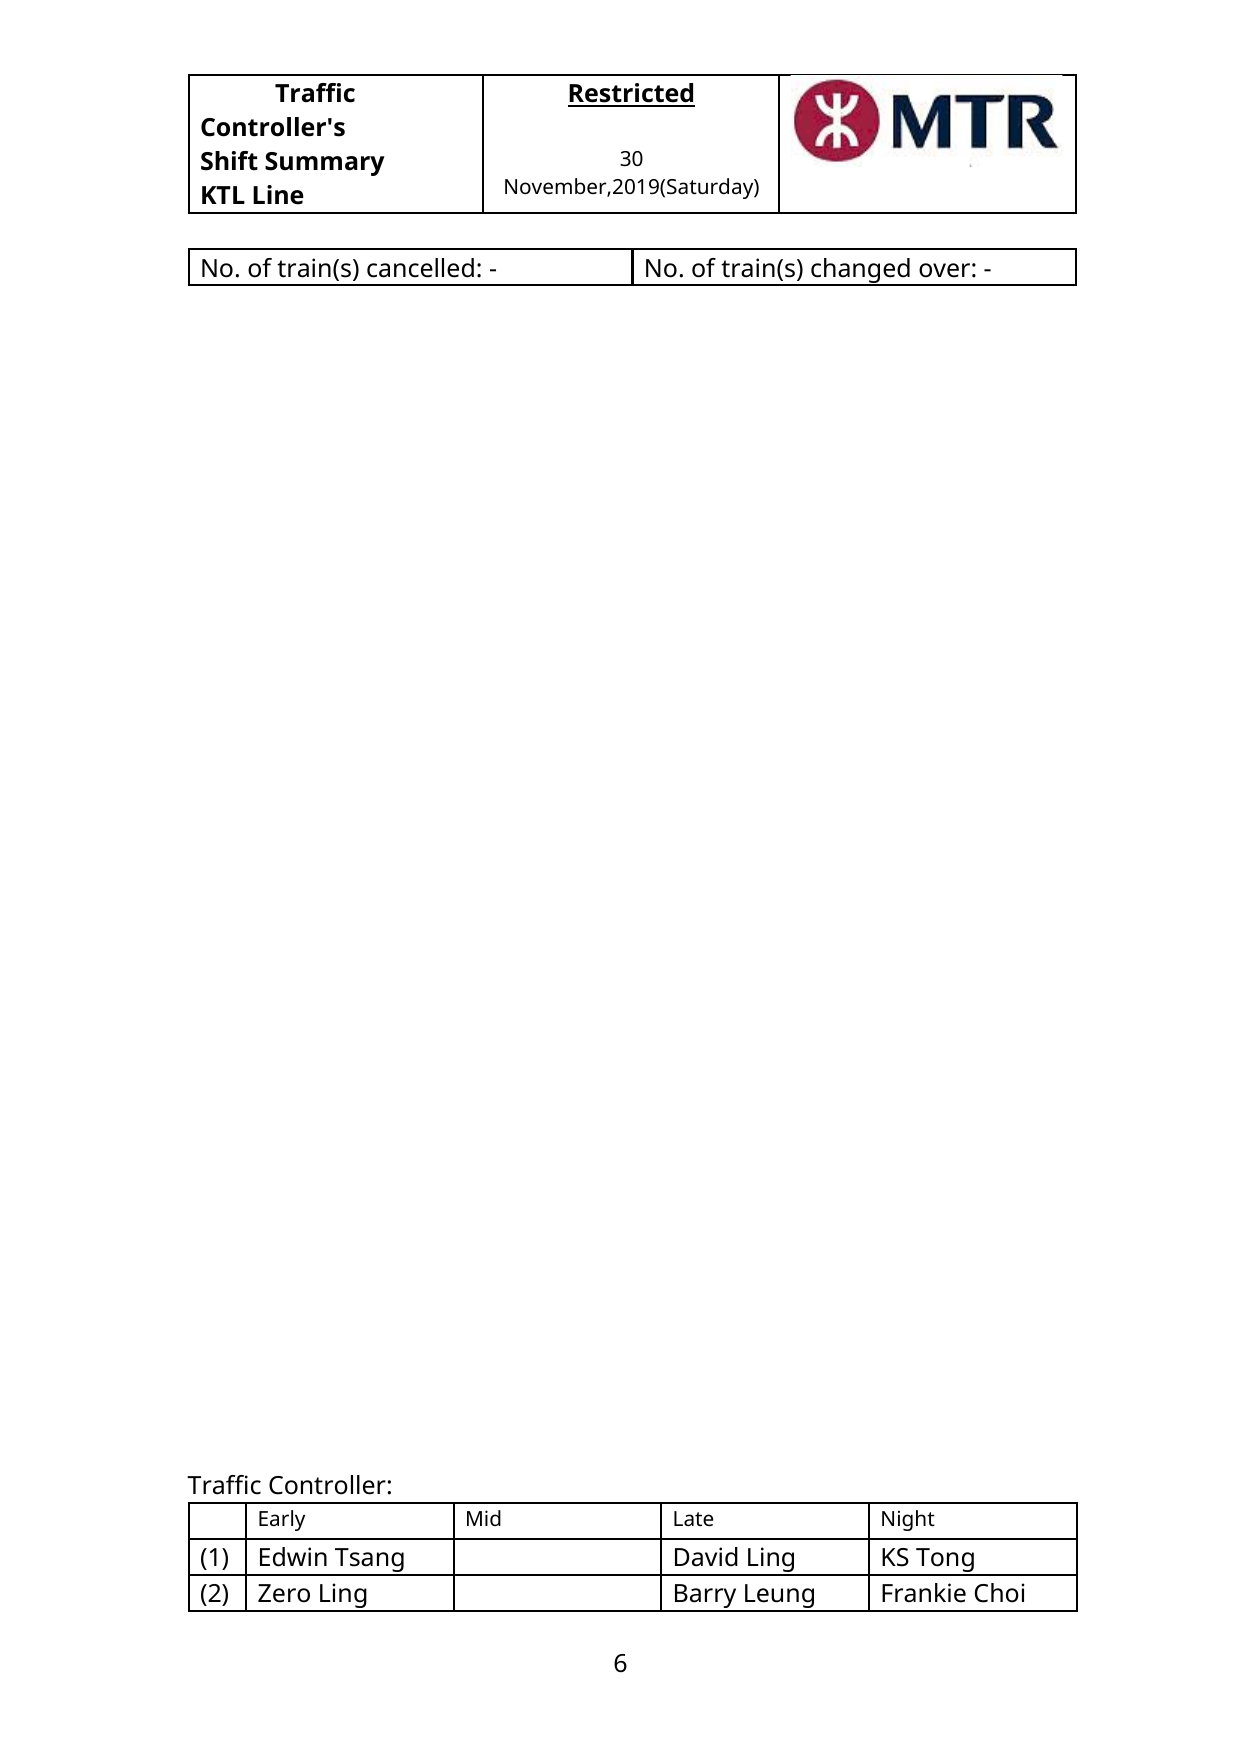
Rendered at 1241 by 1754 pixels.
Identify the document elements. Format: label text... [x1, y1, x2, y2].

table_cell No. of train(s) changed over: - [634, 250, 1075, 284]
table_cell No. of train(s) cancelled: - [190, 250, 631, 284]
picture [790, 75, 1063, 167]
